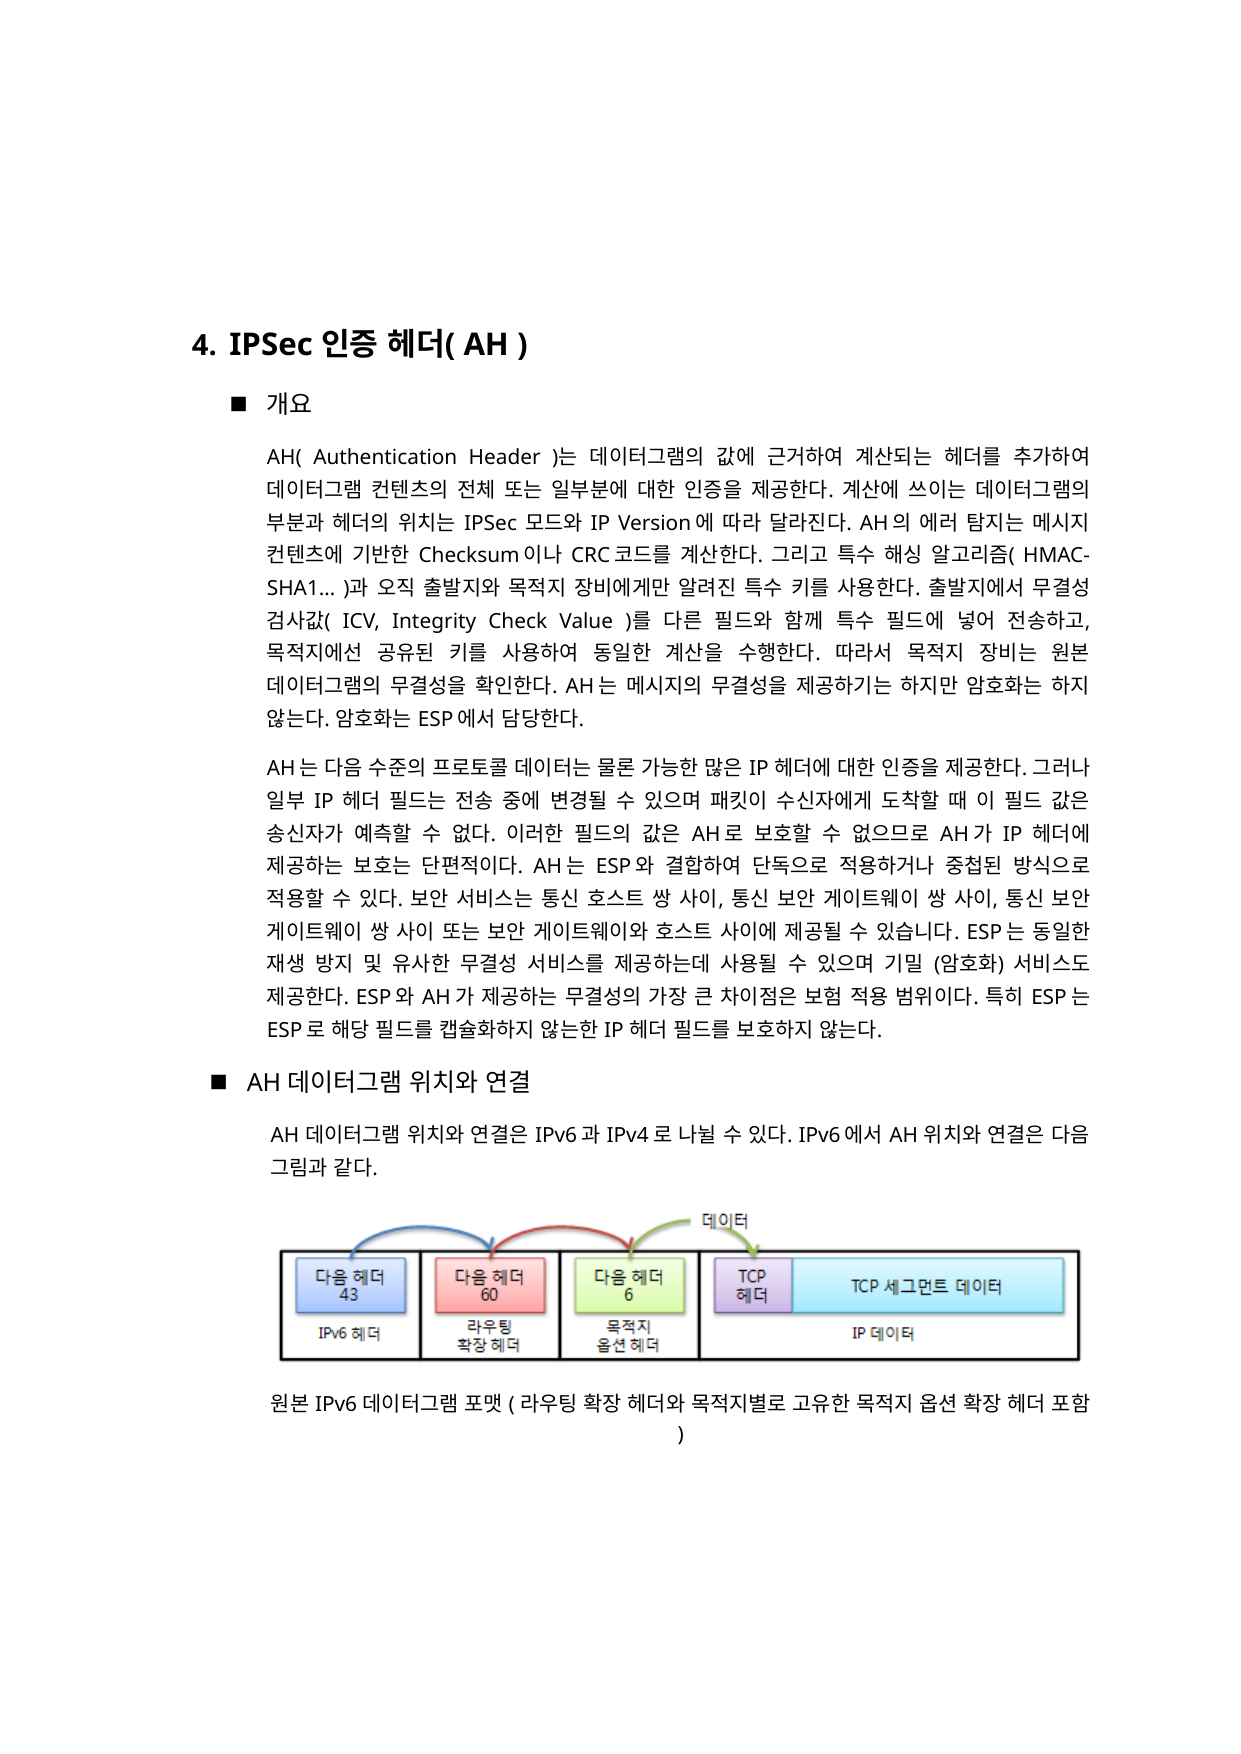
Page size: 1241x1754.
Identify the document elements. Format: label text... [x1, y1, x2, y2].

list AH 데이터그램 위치와 연결 [209, 1062, 1090, 1099]
list 원본 IPv6 데이터그램 포맷 ( 라우팅 확장 헤더와 목적지별로 고유한 목적지 옵션 확장 헤더 포함 ) [270, 1387, 1090, 1448]
list IPSec 인증 헤더( AH ) [192, 319, 1090, 364]
picture [273, 1200, 1087, 1368]
list AH 데이터그램 위치와 연결은 IPv6과 IPv4로 나뉠 수 있다. IPv6에서 AH 위치와 연결은 다음 그림과 같다. [270, 1118, 1090, 1181]
list 개요 [229, 385, 1090, 421]
list AH는 다음 수준의 프로토콜 데이터는 물론 가능한 많은 IP 헤더에 대한 인증을 제공한다. 그러나 일부 IP 헤더 필드는 전송 중에 변경될 수 있으며 패킷이 수신자에게 도착할 때 이 필드 값은 송신자가 예측할 수 없다. 이러한 필드의 값은 AH로 보호할 수 없으므로 AH가 IP 헤더에 제공하는 보호는 단편적이다. AH는 ESP와 결합하여 단독으로 적용하거나 중첩된 방식으로 적용할 수 있다. 보안 서비스는 통신 호스트 쌍 사이, 통신 보안 게이트웨이 쌍 사이, 통신 보안 게이트웨이 쌍 사이 또는 보안 게이트웨이와 호스트 사이에 제공될 수 있습니다. ESP는 동일한 재생 방지 및 유사한 무결성 서비스를 제공하는데 사용될 수 있으며 기밀 (암호화) 서비스도 제공한다. ESP와 AH가 제공하는 무결성의 가장 큰 차이점은 보험 적용 범위이다. 특히 ESP는 ESP로 해당 필드를 캡슐화하지 않는한 IP 헤더 필드를 보호하지 않는다. [267, 751, 1090, 1043]
list AH( Authentication Header )는 데이터그램의 값에 근거하여 계산되는 헤더를 추가하여 데이터그램 컨텐츠의 전체 또는 일부분에 대한 인증을 제공한다. 계산에 쓰이는 데이터그램의 부분과 헤더의 위치는 IPSec 모드와 IP Version에 따라 달라진다. AH의 에러 탐지는 메시지 컨텐츠에 기반한 Checksum이나 CRC코드를 계산한다. 그리고 특수 해싱 알고리즘( HMAC-SHA1… )과 오직 출발지와 목적지 장비에게만 알려진 특수 키를 사용한다. 출발지에서 무결성 검사값( ICV, Integrity Check Value )를 다른 필드와 함께 특수 필드에 넣어 전송하고, 목적지에선 공유된 키를 사용하여 동일한 계산을 수행한다. 따라서 목적지 장비는 원본 데이터그램의 무결성을 확인한다. AH는 메시지의 무결성을 제공하기는 하지만 암호화는 하지 않는다. 암호화는 ESP에서 담당한다. [267, 440, 1090, 732]
